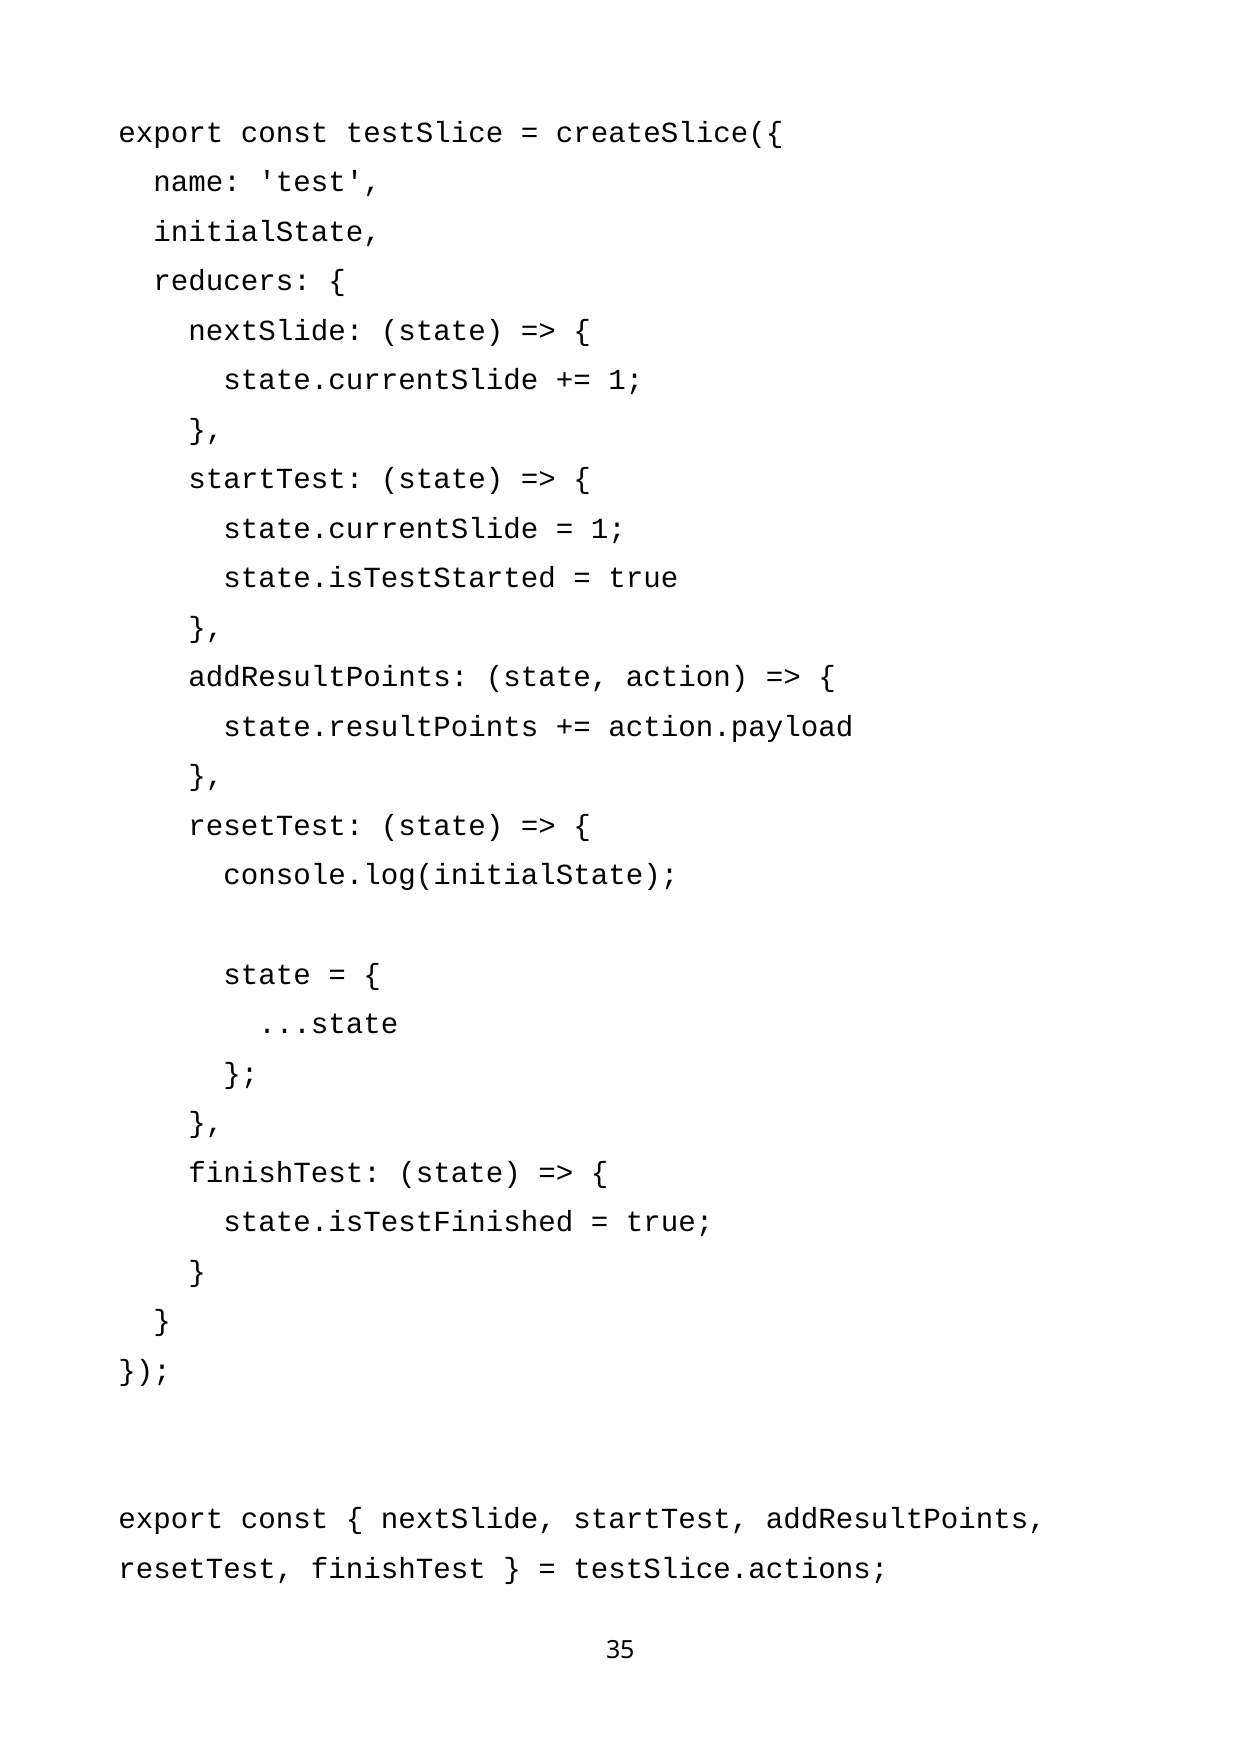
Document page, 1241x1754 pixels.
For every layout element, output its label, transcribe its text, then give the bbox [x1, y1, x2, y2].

text resetTest: (state) => { [118, 811, 1122, 844]
text state.currentSlide = 1; [118, 514, 1122, 547]
text export const testSlice = createSlice({ [118, 118, 1122, 151]
text }, [118, 1108, 1122, 1142]
text }, [118, 415, 1122, 448]
text state.isTestFinished = true; [118, 1207, 1122, 1241]
text name: 'test', [118, 168, 1122, 201]
text state.isTestStarted = true [118, 563, 1122, 596]
text console.log(initialState); [118, 860, 1122, 893]
text nextSlide: (state) => { [118, 316, 1122, 349]
text reducers: { [118, 267, 1122, 299]
text }, [118, 613, 1122, 646]
text addResultPoints: (state, action) => { [118, 662, 1122, 695]
text finishTest: (state) => { [118, 1158, 1122, 1191]
text }; [118, 1059, 1122, 1092]
text } [118, 1257, 1122, 1290]
text startTest: (state) => { [118, 464, 1122, 497]
text state.currentSlide += 1; [118, 366, 1122, 398]
text }); [118, 1356, 1122, 1389]
text } [118, 1306, 1122, 1339]
text initialState, [118, 217, 1122, 250]
text state.resultPoints += action.payload [118, 712, 1122, 745]
text state = { [118, 960, 1122, 993]
text export const { nextSlide, startTest, addResultPoints, resetTest, finishTest } = testSlice.actions; [118, 1504, 1122, 1587]
text ...state [118, 1009, 1122, 1043]
text }, [118, 761, 1122, 794]
